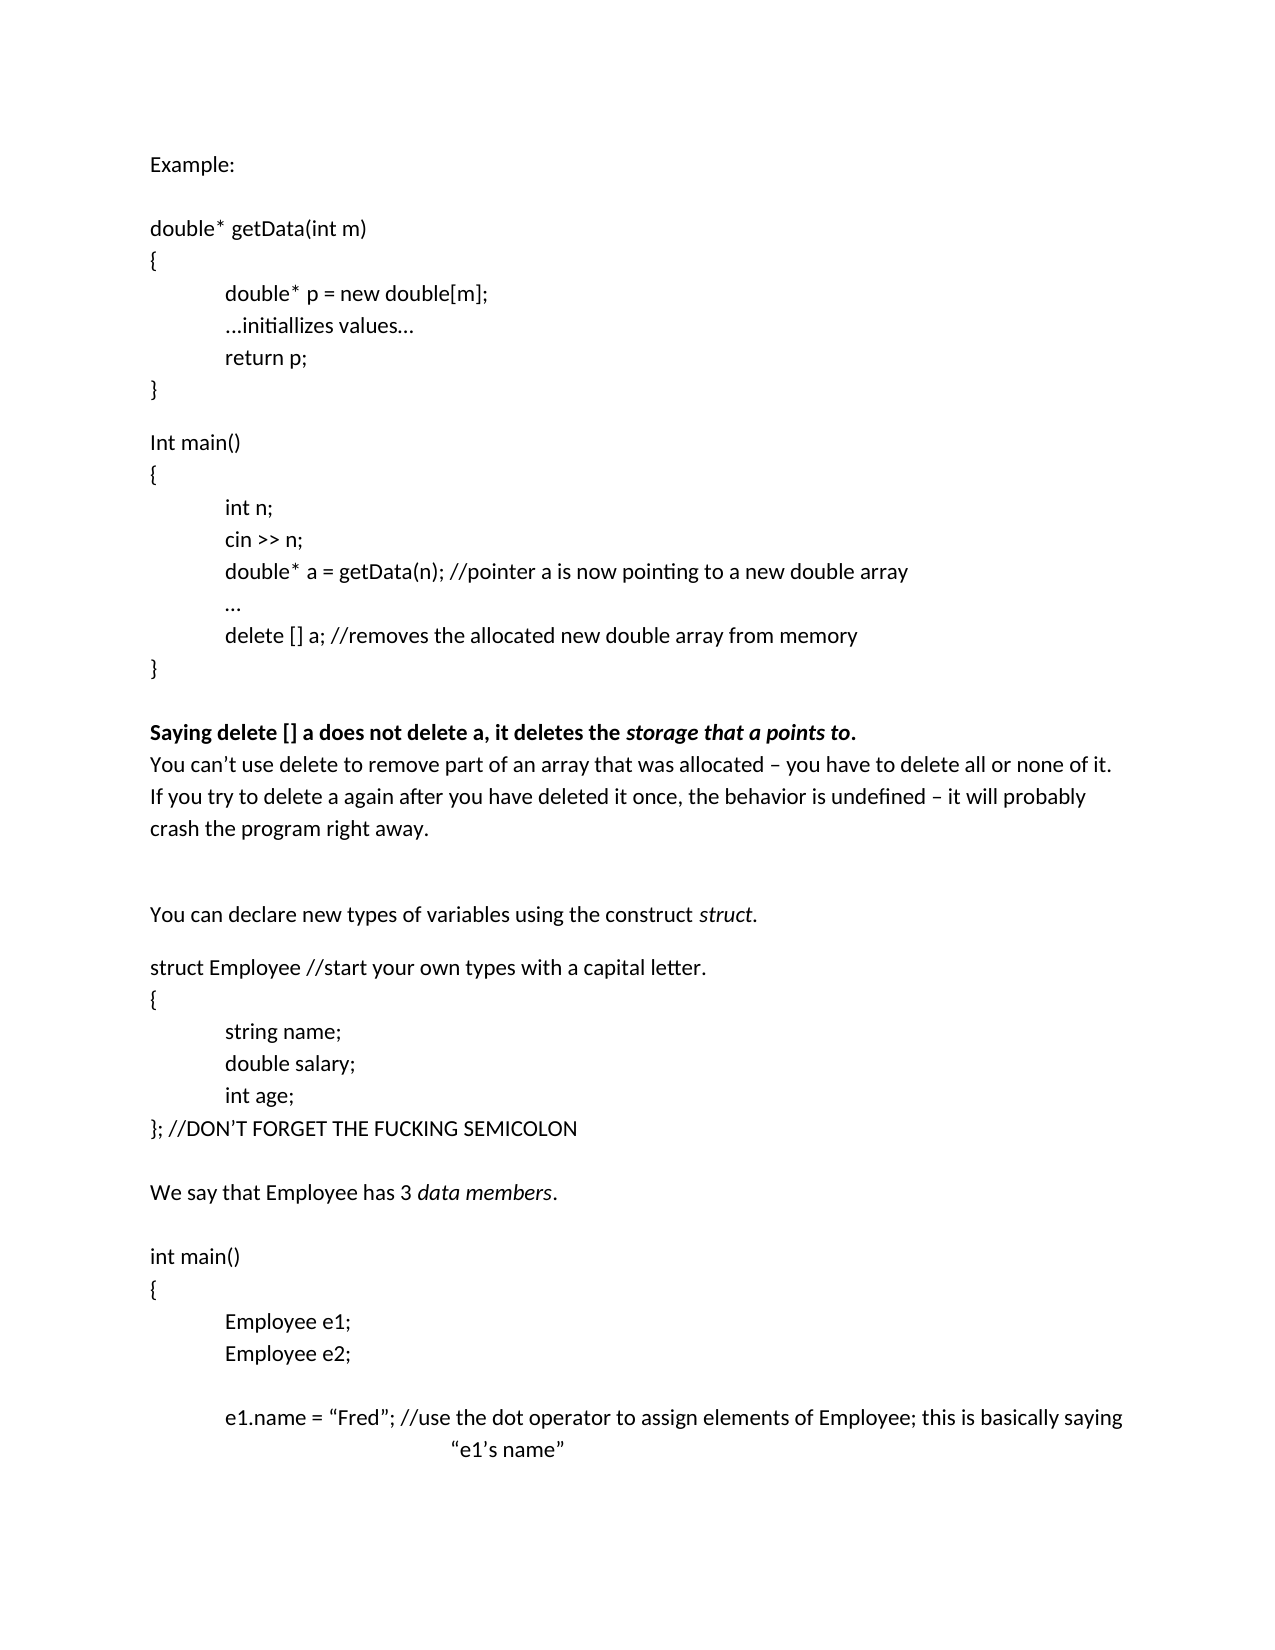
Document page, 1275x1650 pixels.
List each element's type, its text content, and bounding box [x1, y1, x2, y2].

text struct Employee //start your own types with a capital letter. { string name; double salary; int age; }; //DON’T FORGET THE FUCKING SEMICOLON We say that Employee has 3 data members. int main() { Employee e1; Employee e2; e1.name = “Fred”; //use the dot operator to assign elements of Employee; this is basically saying “e1’s name” [150, 953, 1125, 1464]
text Example: double* getData(int m) { double* p = new double[m]; ...initiallizes values… return p; } [150, 150, 1125, 403]
text You can declare new types of variables using the construct struct. [150, 900, 1125, 928]
text Int main() { int n; cin >> n; double* a = getData(n); //pointer a is now pointing to a new double array … delete [] a; //removes the allocated new double array from memory } Saying delete [] a does not delete a, it deletes the storage that a points to. You can’t use delete to remove part of an array that was allocated – you have to delete all or none of it. If you try to delete a again after you have deleted it once, the behavior is undefined – it will probably crash the program right away. [150, 428, 1125, 875]
